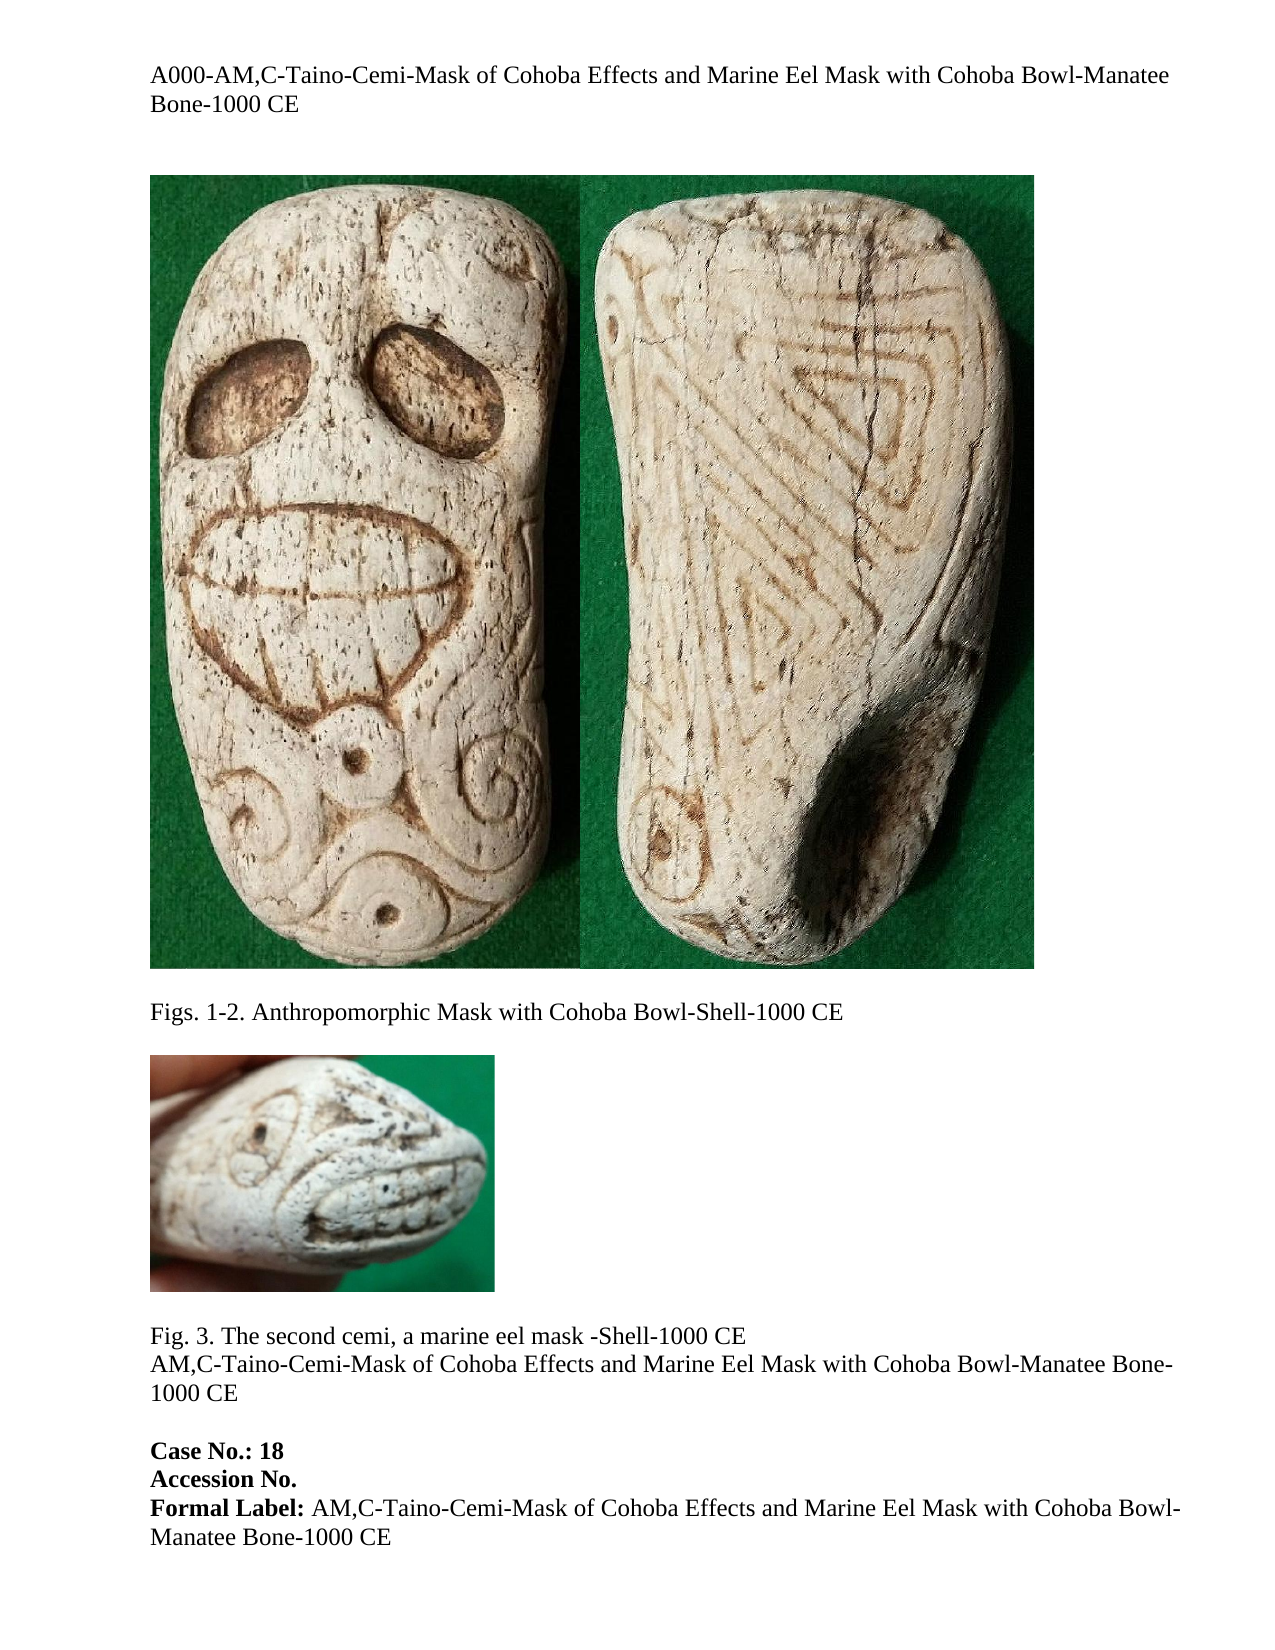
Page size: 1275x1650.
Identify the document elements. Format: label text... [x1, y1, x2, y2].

text Accession No. [150, 1464, 1215, 1493]
text AM,C-Taino-Cemi-Mask of Cohoba Effects and Marine Eel Mask with Cohoba Bowl-Manatee Bone-1000 CE [150, 1349, 1215, 1407]
text A000-AM,C-Taino-Cemi-Mask of Cohoba Effects and Marine Eel Mask with Cohoba Bowl-Manatee Bone-1000 CE [150, 60, 1215, 117]
text Case No.: 18 [150, 1436, 1215, 1464]
text Figs. 1-2. Anthropomorphic Mask with Cohoba Bowl-Shell-1000 CE [150, 997, 1215, 1026]
text Formal Label: AM,C-Taino-Cemi-Mask of Cohoba Effects and Marine Eel Mask with Cohoba Bowl-Manatee Bone-1000 CE [150, 1493, 1215, 1551]
picture [150, 1055, 495, 1292]
text Fig. 3. The second cemi, a marine eel mask -Shell-1000 CE [150, 1321, 1215, 1349]
picture [150, 175, 1035, 969]
